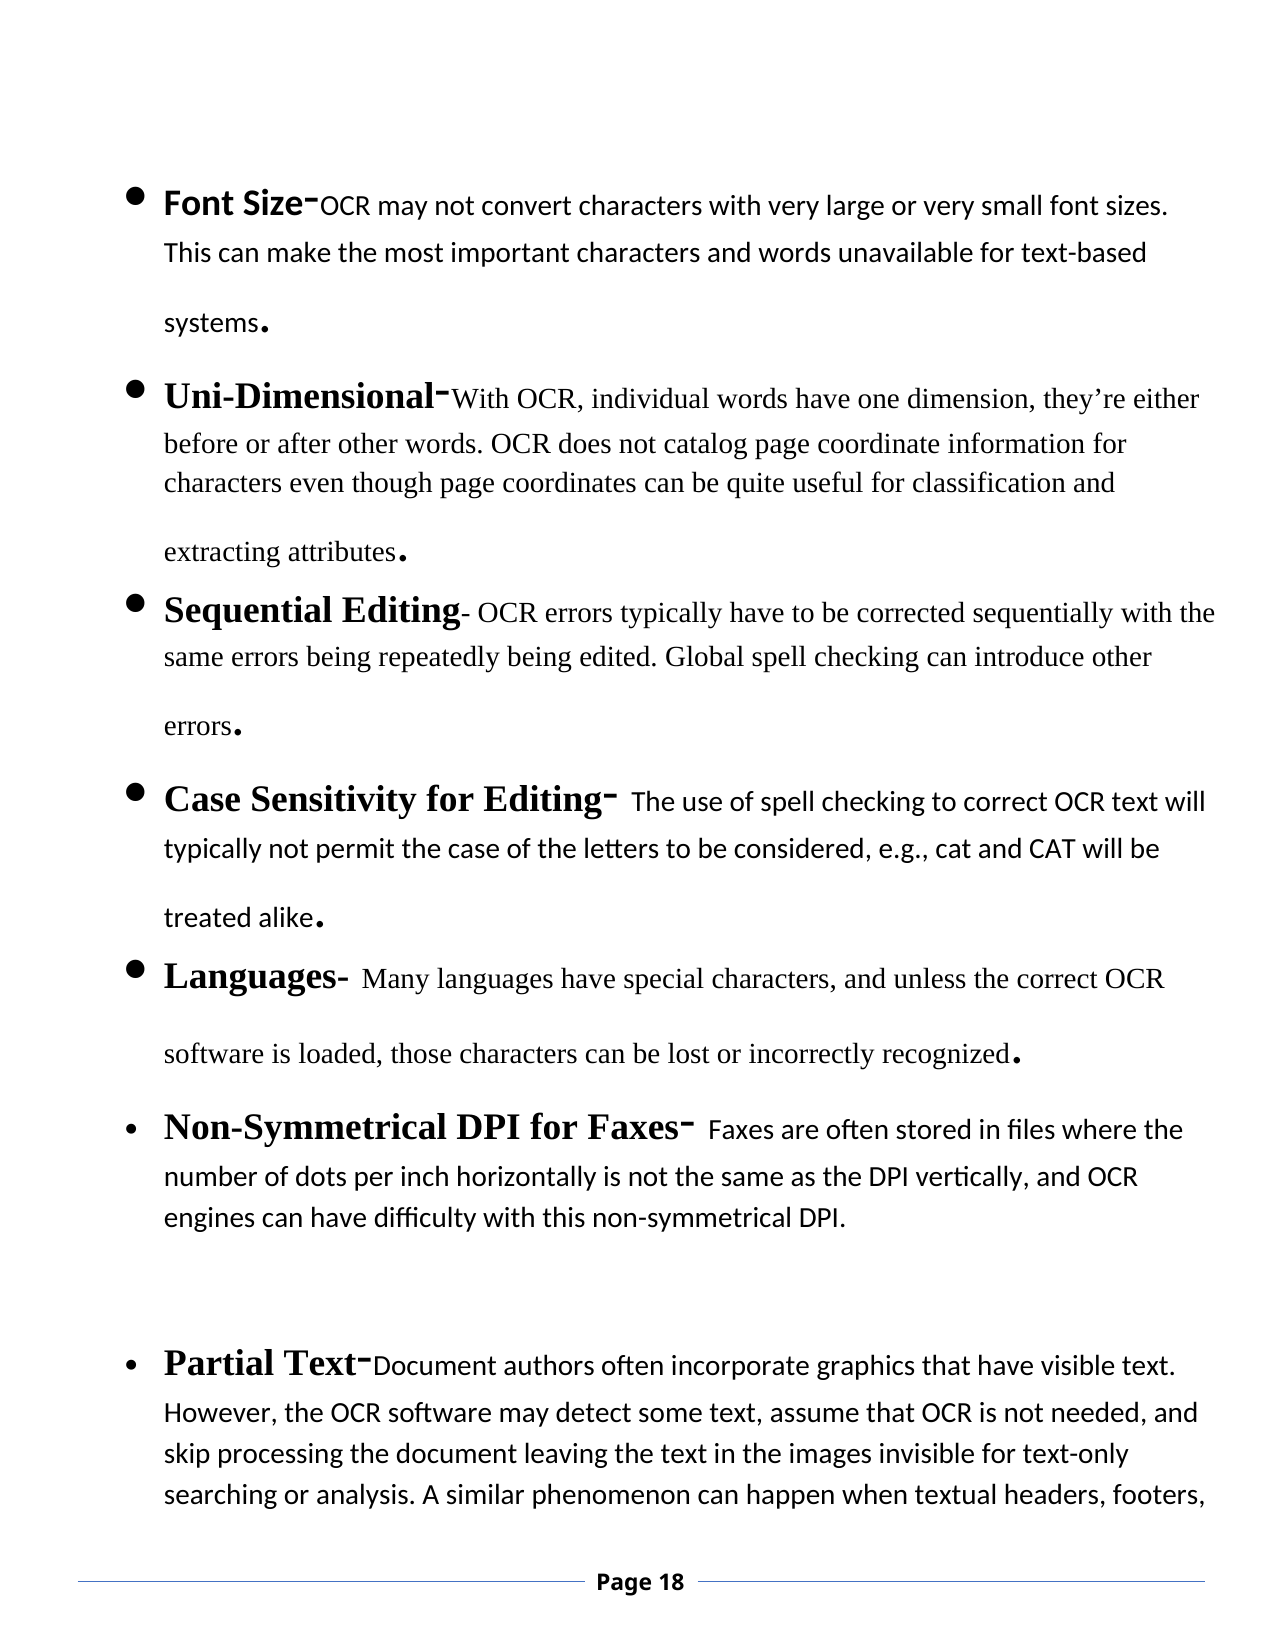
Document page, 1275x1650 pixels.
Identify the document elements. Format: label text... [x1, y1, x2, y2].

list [126, 1323, 1216, 1512]
list Languages- Many languages have special characters, and unless the correct OCR software is loaded, those characters can be lost or incorrectly recognized. [126, 951, 1216, 1077]
list Font Size-OCR may not convert characters with very large or very small font sizes. This can make the most important characters and words unavailable for text-based systems. [126, 162, 1216, 346]
list Non-Symmetrical DPI for Faxes- Faxes are often stored in files where the number of dots per inch horizontally is not the same as the DPI vertically, and OCR engines can have difficulty with this non-symmetrical DPI. [126, 1087, 1216, 1234]
list Sequential Editing- OCR errors typically have to be corrected sequentially with the same errors being repeatedly being edited. Global spell checking can introduce other errors. [126, 584, 1216, 748]
list Uni-Dimensional-With OCR, individual words have one dimension, they’re either before or after other words. OCR does not catalog page coordinate information for characters even though page coordinates can be quite useful for classification and extracting attributes. [126, 355, 1216, 575]
list Case Sensitivity for Editing- The use of spell checking to correct OCR text will typically not permit the case of the letters to be considered, e.g., cat and CAT will be treated alike. [126, 758, 1216, 941]
